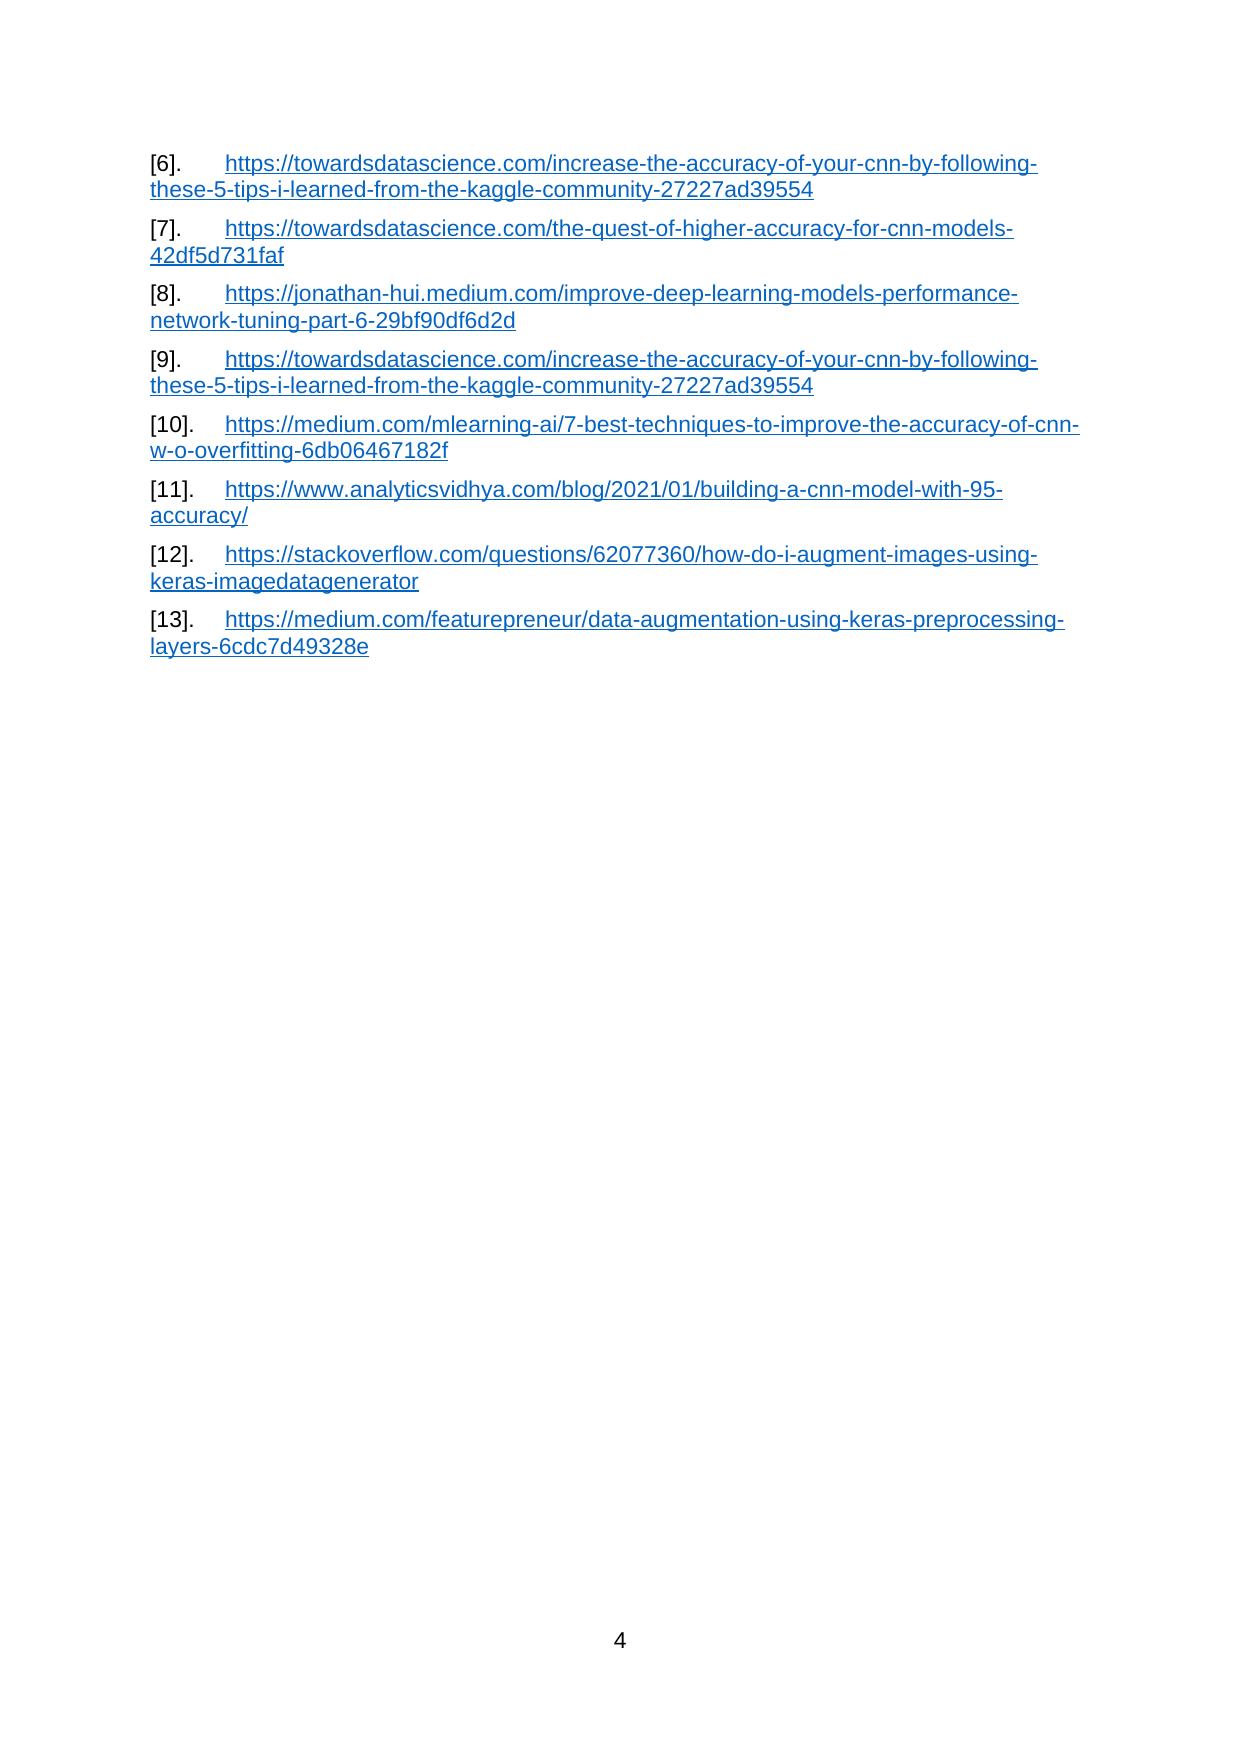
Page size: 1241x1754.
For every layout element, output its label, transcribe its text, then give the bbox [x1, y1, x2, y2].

text https://medium.com/featurepreneur/data-augmentation-using-keras-preprocessing-layers-6cdc7d49328e [150, 606, 1090, 659]
text https://towardsdatascience.com/increase-the-accuracy-of-your-cnn-by-following-these-5-tips-i-learned-from-the-kaggle-community-27227ad39554 [150, 150, 1090, 203]
text https://towardsdatascience.com/increase-the-accuracy-of-your-cnn-by-following-these-5-tips-i-learned-from-the-kaggle-community-27227ad39554 [150, 346, 1090, 398]
text https://www.analyticsvidhya.com/blog/2021/01/building-a-cnn-model-with-95-accuracy/ [150, 476, 1090, 529]
text https://towardsdatascience.com/the-quest-of-higher-accuracy-for-cnn-models-42df5d731faf [150, 215, 1090, 268]
text https://jonathan-hui.medium.com/improve-deep-learning-models-performance-network-tuning-part-6-29bf90df6d2d [150, 280, 1090, 333]
text https://medium.com/mlearning-ai/7-best-techniques-to-improve-the-accuracy-of-cnn-w-o-overfitting-6db06467182f [150, 411, 1090, 463]
text https://stackoverflow.com/questions/62077360/how-do-i-augment-images-using-keras-imagedatagenerator [150, 541, 1090, 594]
